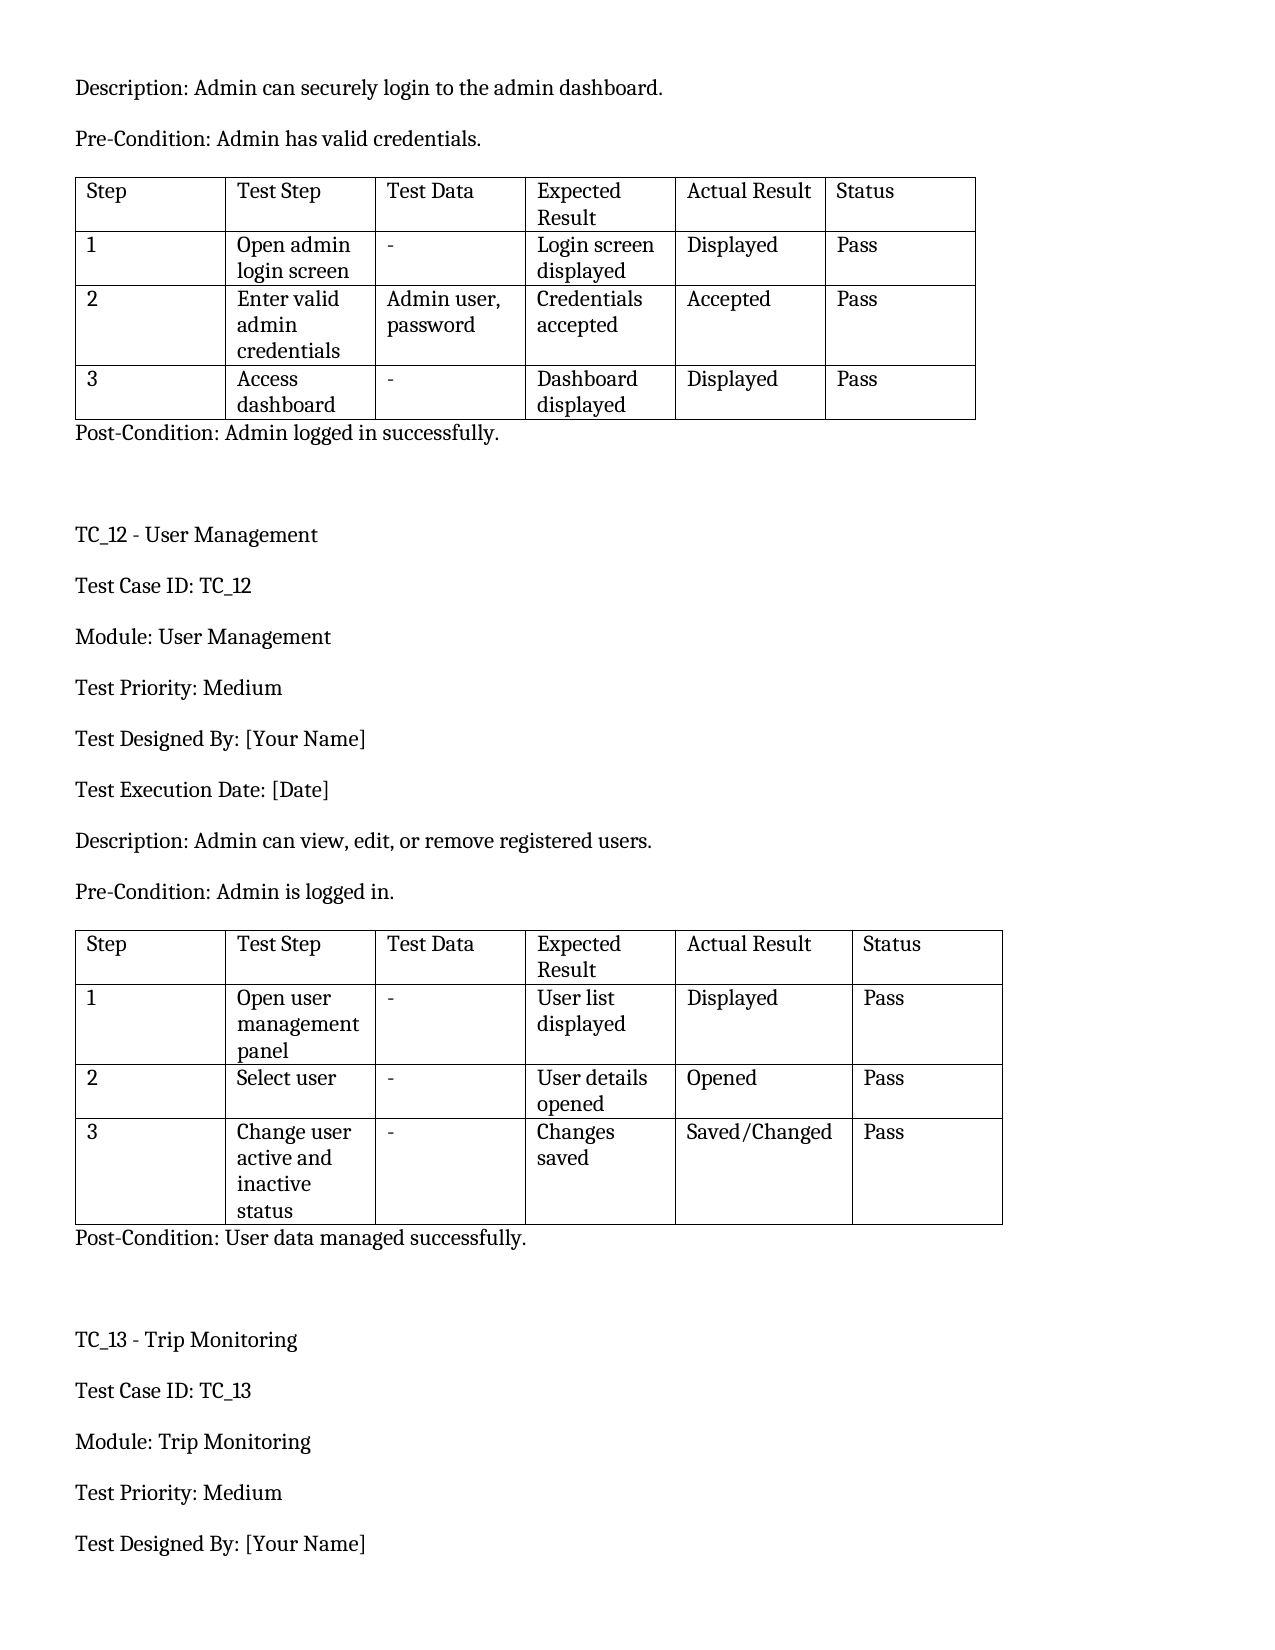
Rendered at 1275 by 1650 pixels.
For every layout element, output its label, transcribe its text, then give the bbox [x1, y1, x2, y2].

text Module: Trip Monitoring [75, 1429, 1200, 1456]
table_cell Open user management panel [226, 985, 375, 1064]
table_header Status [826, 178, 975, 231]
text Pre-Condition: Admin has valid credentials. [75, 126, 1200, 152]
text Test Designed By: [Your Name] [75, 1531, 1200, 1558]
table_cell Open admin login screen [226, 232, 375, 284]
table_cell Saved/Changed [676, 1119, 852, 1224]
table_cell Pass [853, 1065, 1002, 1117]
table_cell 2 [76, 1065, 225, 1117]
text Description: Admin can view, edit, or remove registered users. [75, 828, 1200, 854]
text Test Case ID: TC_13 [75, 1378, 1200, 1404]
text Test Priority: Medium [75, 675, 1200, 701]
text Pre-Condition: Admin is logged in. [75, 879, 1200, 905]
text Post-Condition: Admin logged in successfully. [75, 419, 1200, 446]
table_cell 3 [76, 366, 225, 418]
text Test Priority: Medium [75, 1480, 1200, 1507]
table_cell Changes saved [526, 1119, 675, 1224]
table_cell 2 [76, 286, 225, 365]
table_cell Displayed [676, 366, 825, 418]
table_cell Admin user, password [376, 286, 525, 365]
table_header Actual Result [676, 931, 852, 984]
table_cell Displayed [676, 232, 825, 284]
text Test Designed By: [Your Name] [75, 726, 1200, 752]
table_cell User details opened [526, 1065, 675, 1117]
table_cell Pass [853, 1119, 1002, 1224]
table_header Test Data [376, 178, 525, 231]
table_cell Pass [826, 286, 975, 365]
table_header Status [853, 931, 1002, 984]
table_header Test Step [226, 178, 375, 231]
table_cell Login screen displayed [526, 232, 675, 284]
table_cell - [376, 232, 525, 284]
table_cell Select user [226, 1065, 375, 1117]
text Module: User Management [75, 624, 1200, 650]
table_cell 1 [76, 232, 225, 284]
table_cell Enter valid admin credentials [226, 286, 375, 365]
table_cell Displayed [676, 985, 852, 1064]
table_cell Dashboard displayed [526, 366, 675, 418]
table_cell 3 [76, 1119, 225, 1224]
text TC_12 - User Management [75, 522, 1200, 548]
table_cell Opened [676, 1065, 852, 1117]
table_cell - [376, 1065, 525, 1117]
table_cell Credentials accepted [526, 286, 675, 365]
table_header Expected Result [526, 178, 675, 231]
table_header Expected Result [526, 931, 675, 984]
table_cell 1 [76, 985, 225, 1064]
table_cell - [376, 366, 525, 418]
text TC_13 - Trip Monitoring [75, 1327, 1200, 1353]
table_cell User list displayed [526, 985, 675, 1064]
table_cell - [376, 985, 525, 1064]
table_cell - [376, 1119, 525, 1224]
table_cell Accepted [676, 286, 825, 365]
table_header Step [76, 931, 225, 984]
text Test Case ID: TC_12 [75, 573, 1200, 599]
table_header Actual Result [676, 178, 825, 231]
table_header Step [76, 178, 225, 231]
table_cell Pass [826, 232, 975, 284]
text Description: Admin can securely login to the admin dashboard. [75, 75, 1200, 101]
table_header Test Step [226, 931, 375, 984]
table_cell Pass [826, 366, 975, 418]
table_cell Change user active and inactive status [226, 1119, 375, 1224]
text Post-Condition: User data managed successfully. [75, 1225, 1200, 1251]
text Test Execution Date: [Date] [75, 777, 1200, 803]
table_cell Access dashboard [226, 366, 375, 418]
table_header Test Data [376, 931, 525, 984]
table_cell Pass [853, 985, 1002, 1064]
